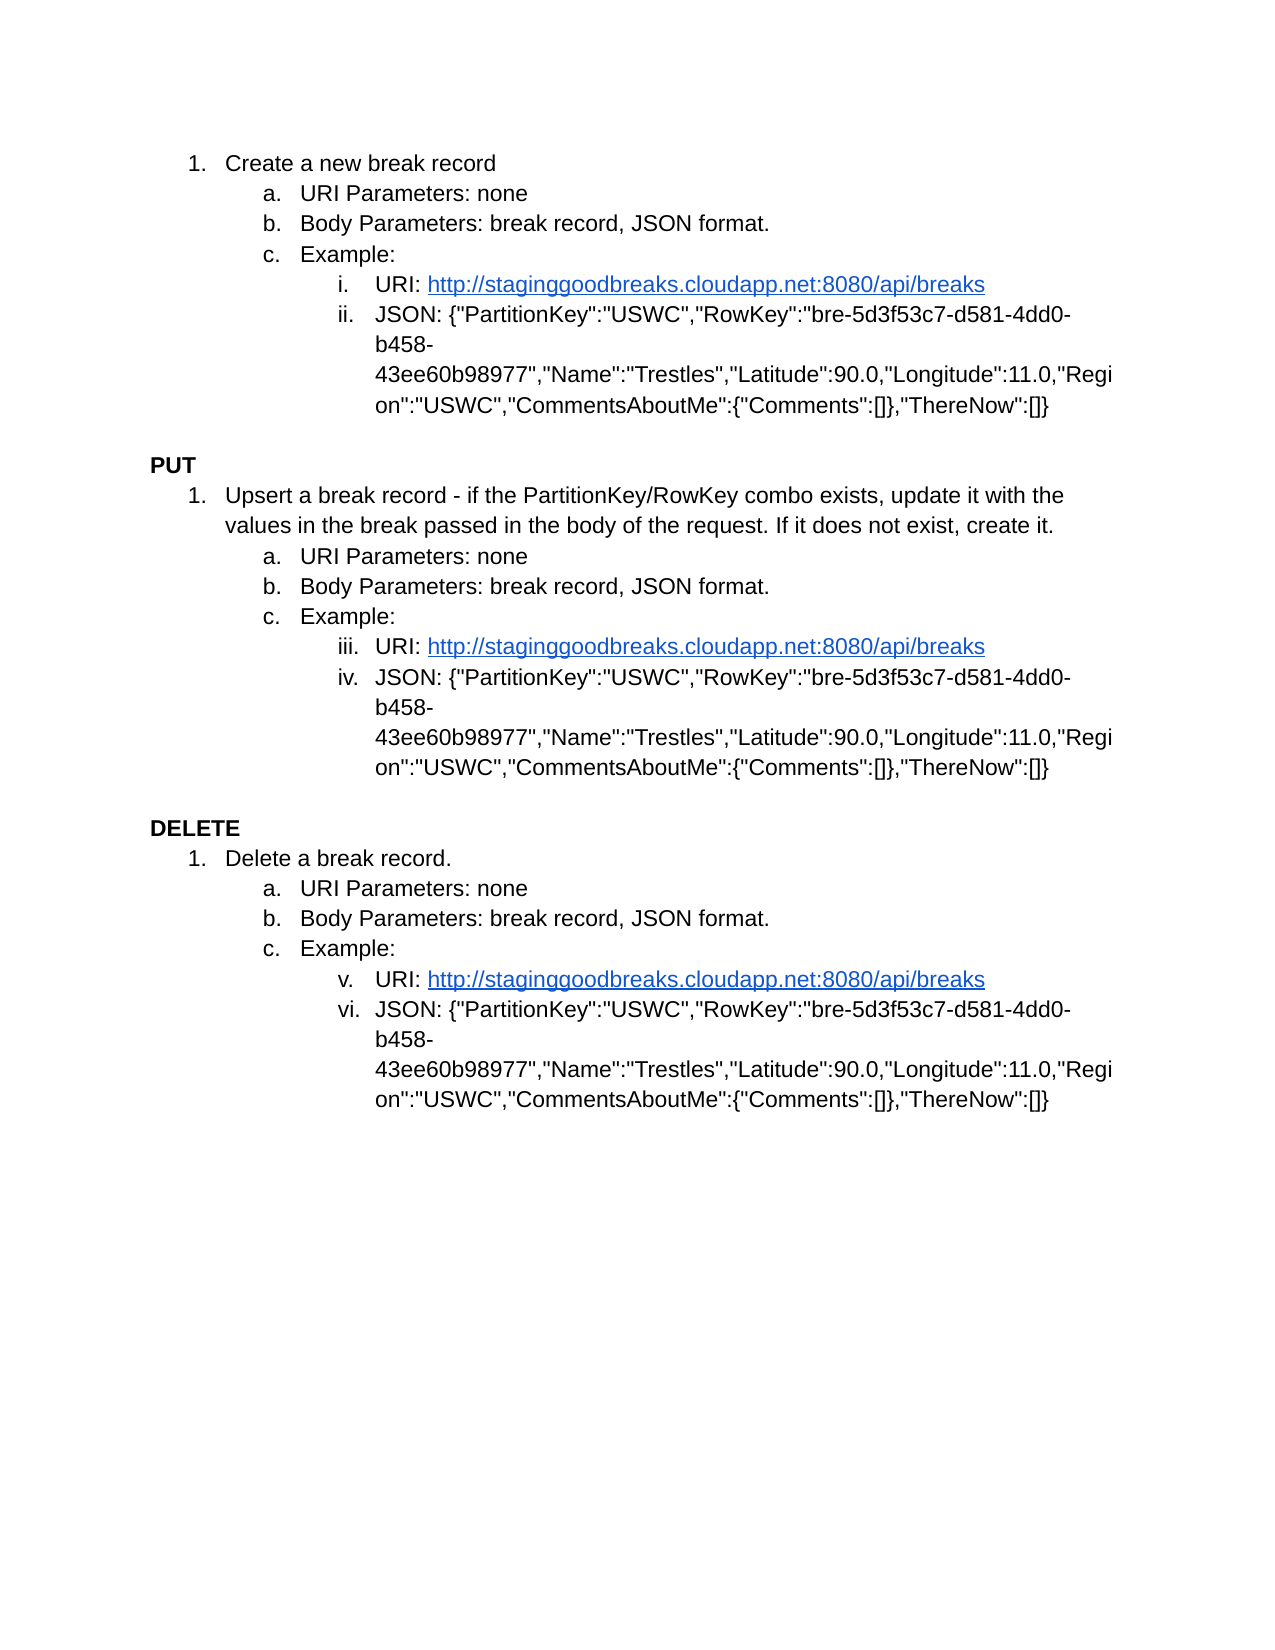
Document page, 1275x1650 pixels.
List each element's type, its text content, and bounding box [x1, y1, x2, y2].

list URI Parameters: none [263, 180, 1125, 207]
list URI Parameters: none [263, 543, 1125, 569]
text DELETE [150, 814, 1125, 841]
list Example: [263, 935, 1125, 962]
list JSON: {"PartitionKey":"USWC","RowKey":"bre-5d3f53c7-d581-4dd0-b458-43ee60b98977","Name":"Trestles","Latitude":90.0,"Longitude":11.0,"Region":"USWC","CommentsAboutMe":{"Comments":[]},"ThereNow":[]} [338, 301, 1125, 418]
list Body Parameters: break record, JSON format. [263, 905, 1125, 932]
list Body Parameters: break record, JSON format. [263, 573, 1125, 599]
list URI: http://staginggoodbreaks.cloudapp.net:8080/api/breaks [338, 966, 1125, 992]
list URI: http://staginggoodbreaks.cloudapp.net:8080/api/breaks [338, 633, 1125, 660]
list Body Parameters: break record, JSON format. [263, 210, 1125, 237]
list Delete a break record. [188, 845, 1125, 871]
list URI: http://staginggoodbreaks.cloudapp.net:8080/api/breaks [338, 271, 1125, 297]
list Example: [263, 241, 1125, 267]
list Create a new break record [188, 150, 1125, 176]
list Upsert a break record - if the PartitionKey/RowKey combo exists, update it with the values in the break passed in the body of the request. If it does not exist, create it. [188, 482, 1125, 539]
text PUT [150, 452, 1125, 478]
list URI Parameters: none [263, 875, 1125, 901]
list Example: [263, 603, 1125, 629]
list JSON: {"PartitionKey":"USWC","RowKey":"bre-5d3f53c7-d581-4dd0-b458-43ee60b98977","Name":"Trestles","Latitude":90.0,"Longitude":11.0,"Region":"USWC","CommentsAboutMe":{"Comments":[]},"ThereNow":[]} [338, 663, 1125, 781]
list JSON: {"PartitionKey":"USWC","RowKey":"bre-5d3f53c7-d581-4dd0-b458-43ee60b98977","Name":"Trestles","Latitude":90.0,"Longitude":11.0,"Region":"USWC","CommentsAboutMe":{"Comments":[]},"ThereNow":[]} [338, 996, 1125, 1113]
